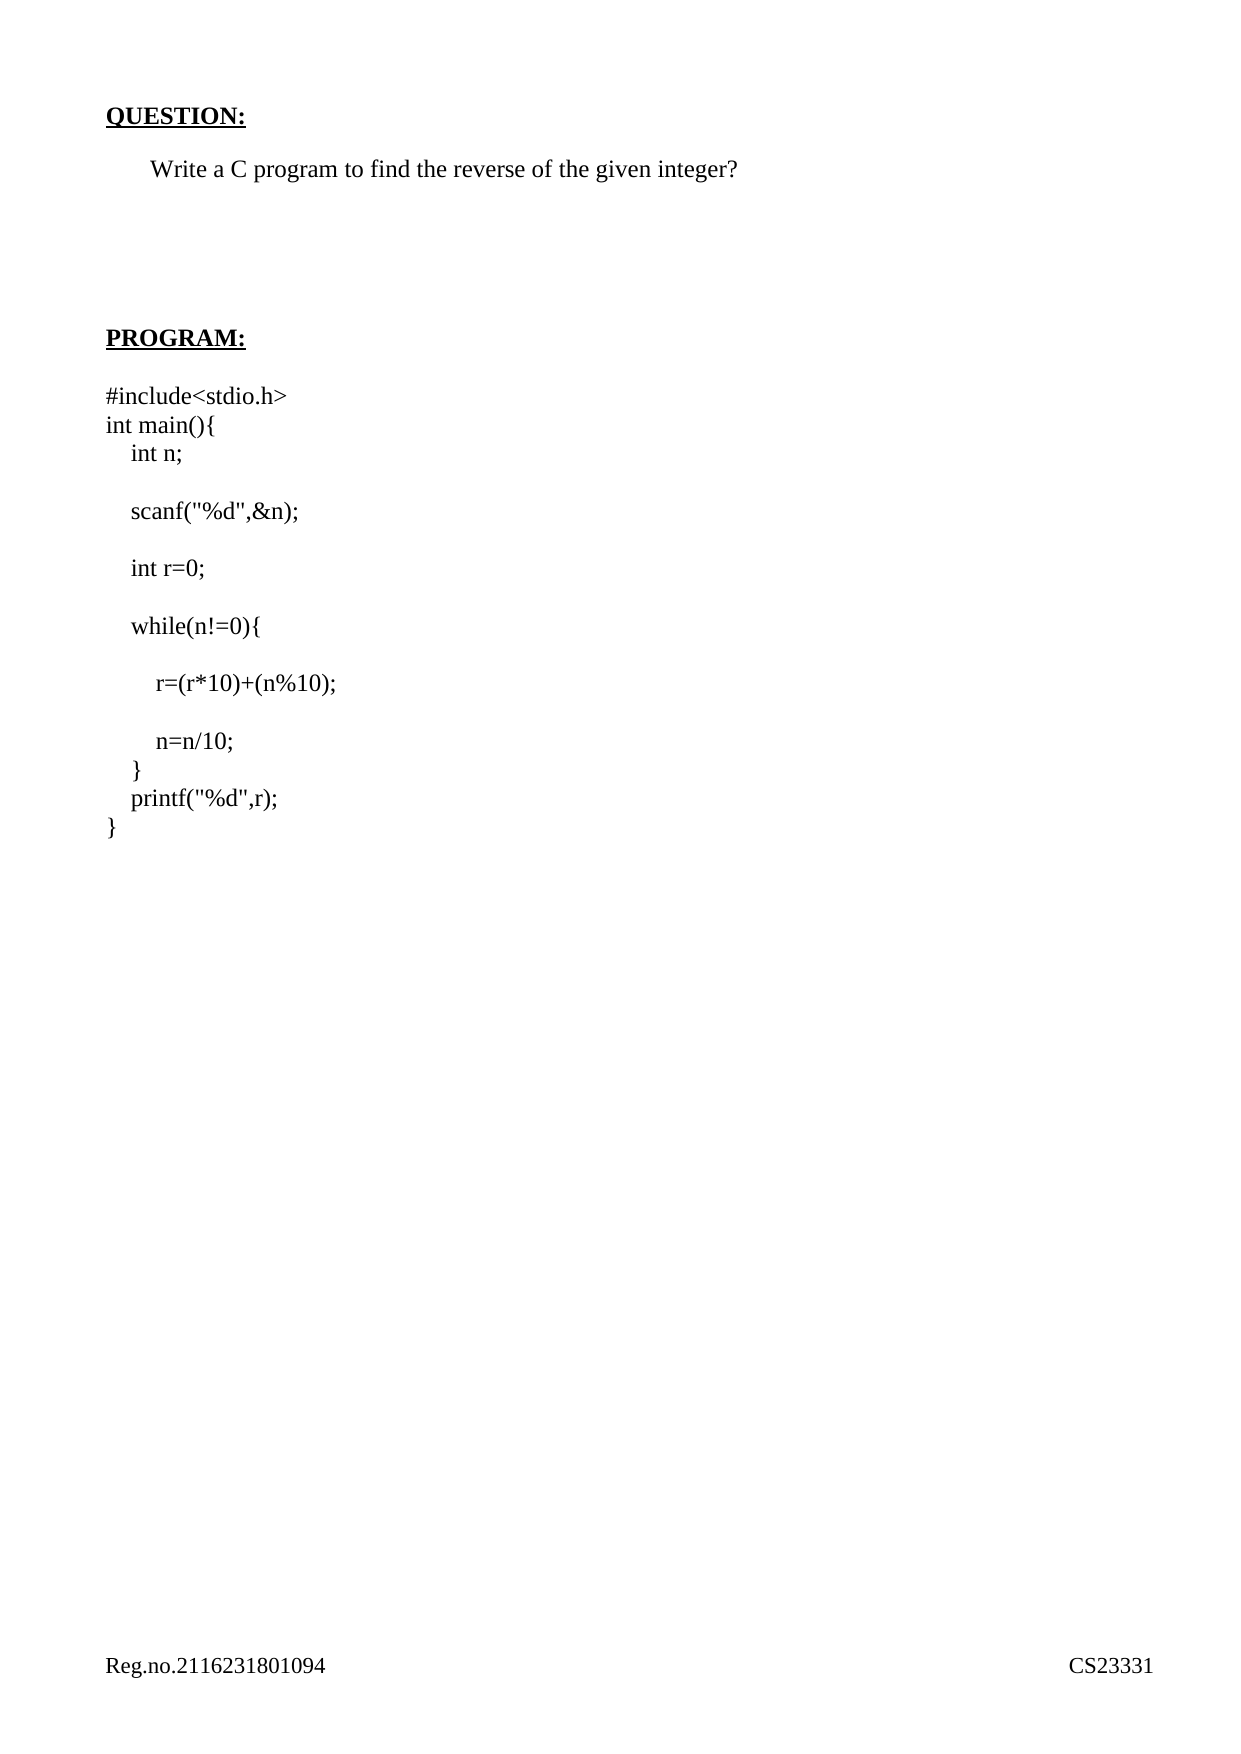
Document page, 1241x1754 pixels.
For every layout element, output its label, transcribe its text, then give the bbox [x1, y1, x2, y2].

text r=(r*10)+(n%10); [106, 668, 1155, 697]
text int r=0; [106, 553, 1155, 582]
text } [106, 812, 1155, 841]
text n=n/10; [106, 726, 1155, 755]
text int main(){ [106, 410, 1155, 438]
text #include<stdio.h> [106, 381, 1155, 410]
text scanf("%d",&n); [106, 496, 1155, 525]
text QUESTION: [106, 101, 1155, 130]
text int n; [106, 438, 1155, 467]
text while(n!=0){ [106, 611, 1155, 640]
text Write a C program to find the reverse of the given integer? [150, 155, 1080, 183]
text PROGRAM: [106, 323, 1155, 352]
text } [106, 755, 1155, 783]
text printf("%d",r); [106, 783, 1155, 812]
